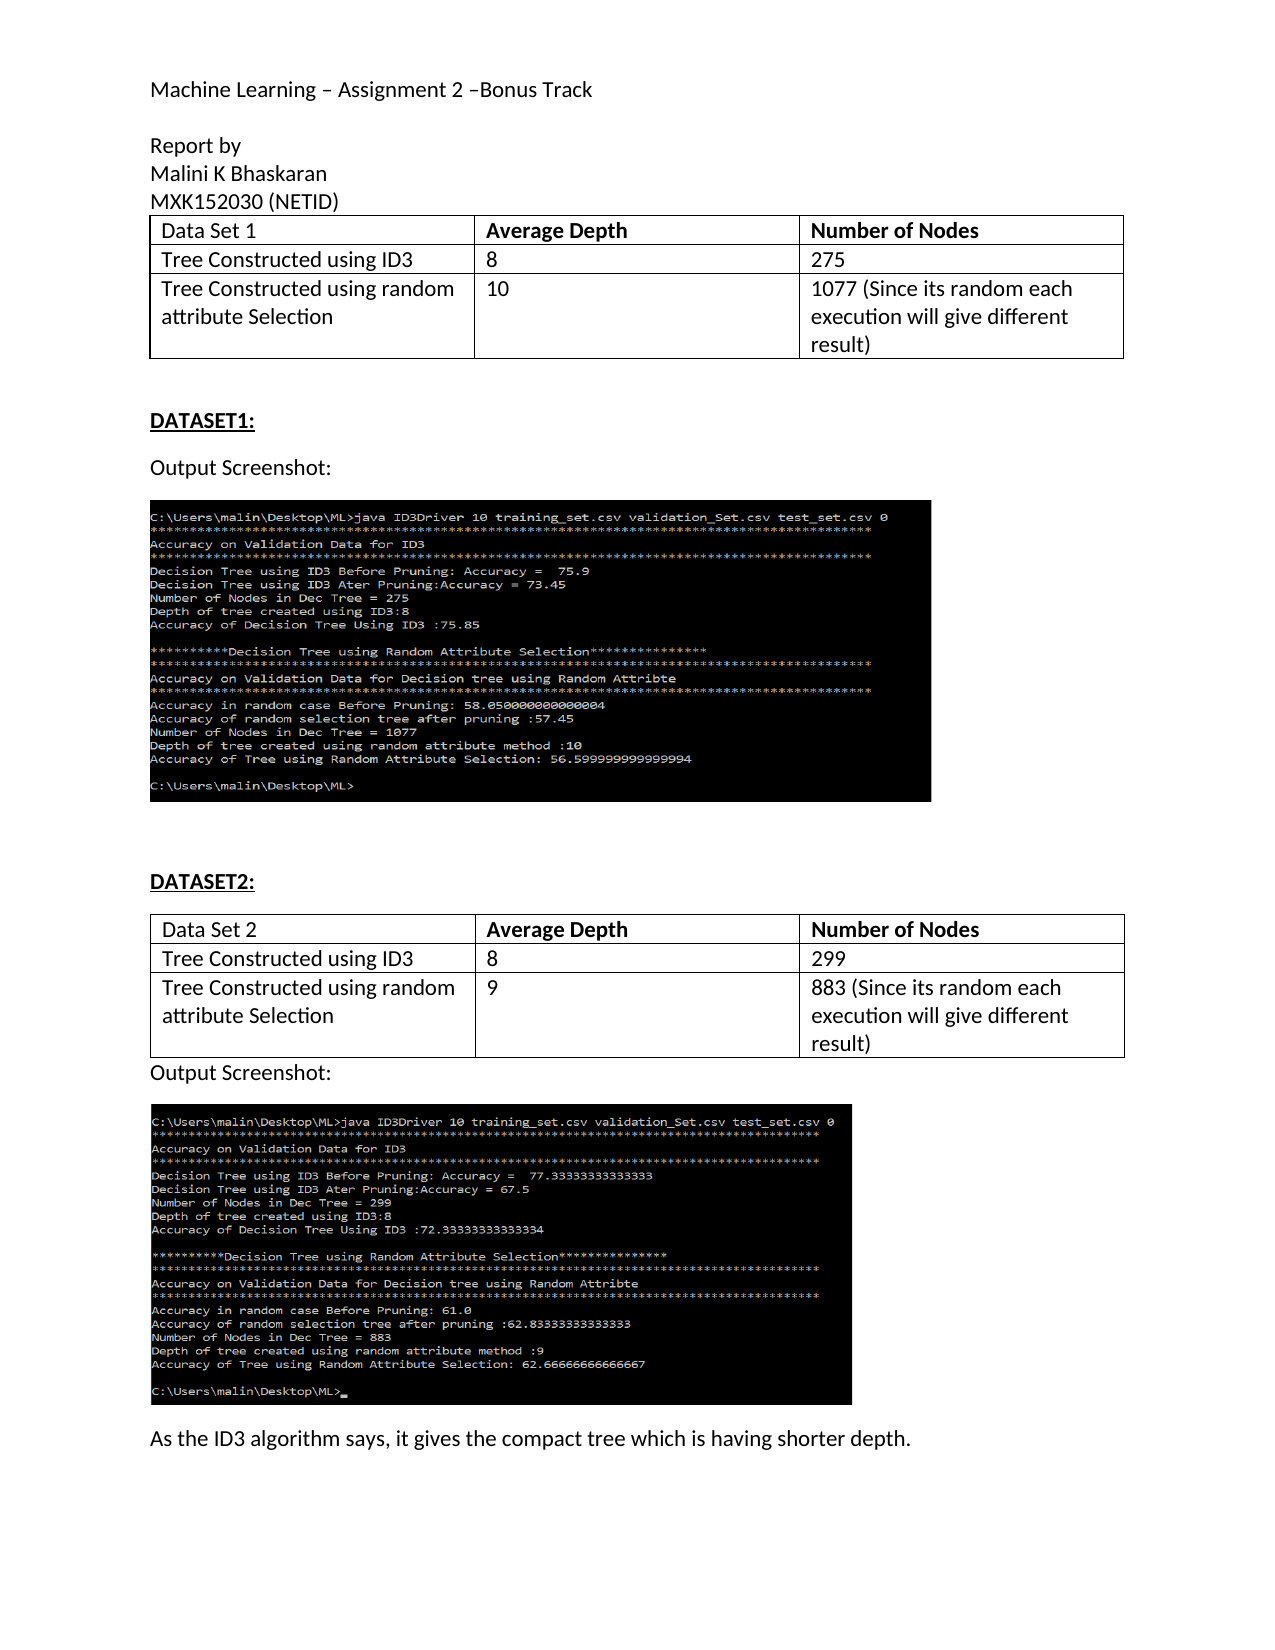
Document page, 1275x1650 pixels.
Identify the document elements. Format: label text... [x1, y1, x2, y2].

text DATASET2: [150, 867, 1125, 895]
text Output Screenshot: [150, 1058, 1125, 1086]
text DATASET1: [150, 406, 1125, 434]
table_cell Tree Constructed using ID3 [151, 245, 474, 273]
table_header Average Depth [475, 216, 799, 244]
table_header Number of Nodes [800, 216, 1123, 244]
table_cell Tree Constructed using ID3 [151, 944, 475, 972]
table_cell Tree Constructed using random attribute Selection [151, 973, 475, 1057]
text As the ID3 algorithm says, it gives the compact tree which is having shorter depth. [150, 1424, 1125, 1452]
table_header Data Set 1 [151, 216, 474, 244]
table_cell 9 [476, 973, 799, 1057]
table_header Data Set 2 [151, 915, 475, 943]
table_header Number of Nodes [800, 915, 1124, 943]
table_cell 883 (Since its random each execution will give different result) [800, 973, 1124, 1057]
picture [150, 500, 932, 802]
table_cell 1077 (Since its random each execution will give different result) [800, 274, 1123, 358]
table_header Average Depth [476, 915, 799, 943]
table_cell Tree Constructed using random attribute Selection [151, 274, 474, 358]
table_cell 8 [476, 944, 799, 972]
picture [150, 1104, 853, 1405]
text Output Screenshot: [150, 453, 1125, 481]
table_cell 299 [800, 944, 1124, 972]
table_cell 275 [800, 245, 1123, 273]
table_cell 10 [475, 274, 799, 358]
table_cell 8 [475, 245, 799, 273]
